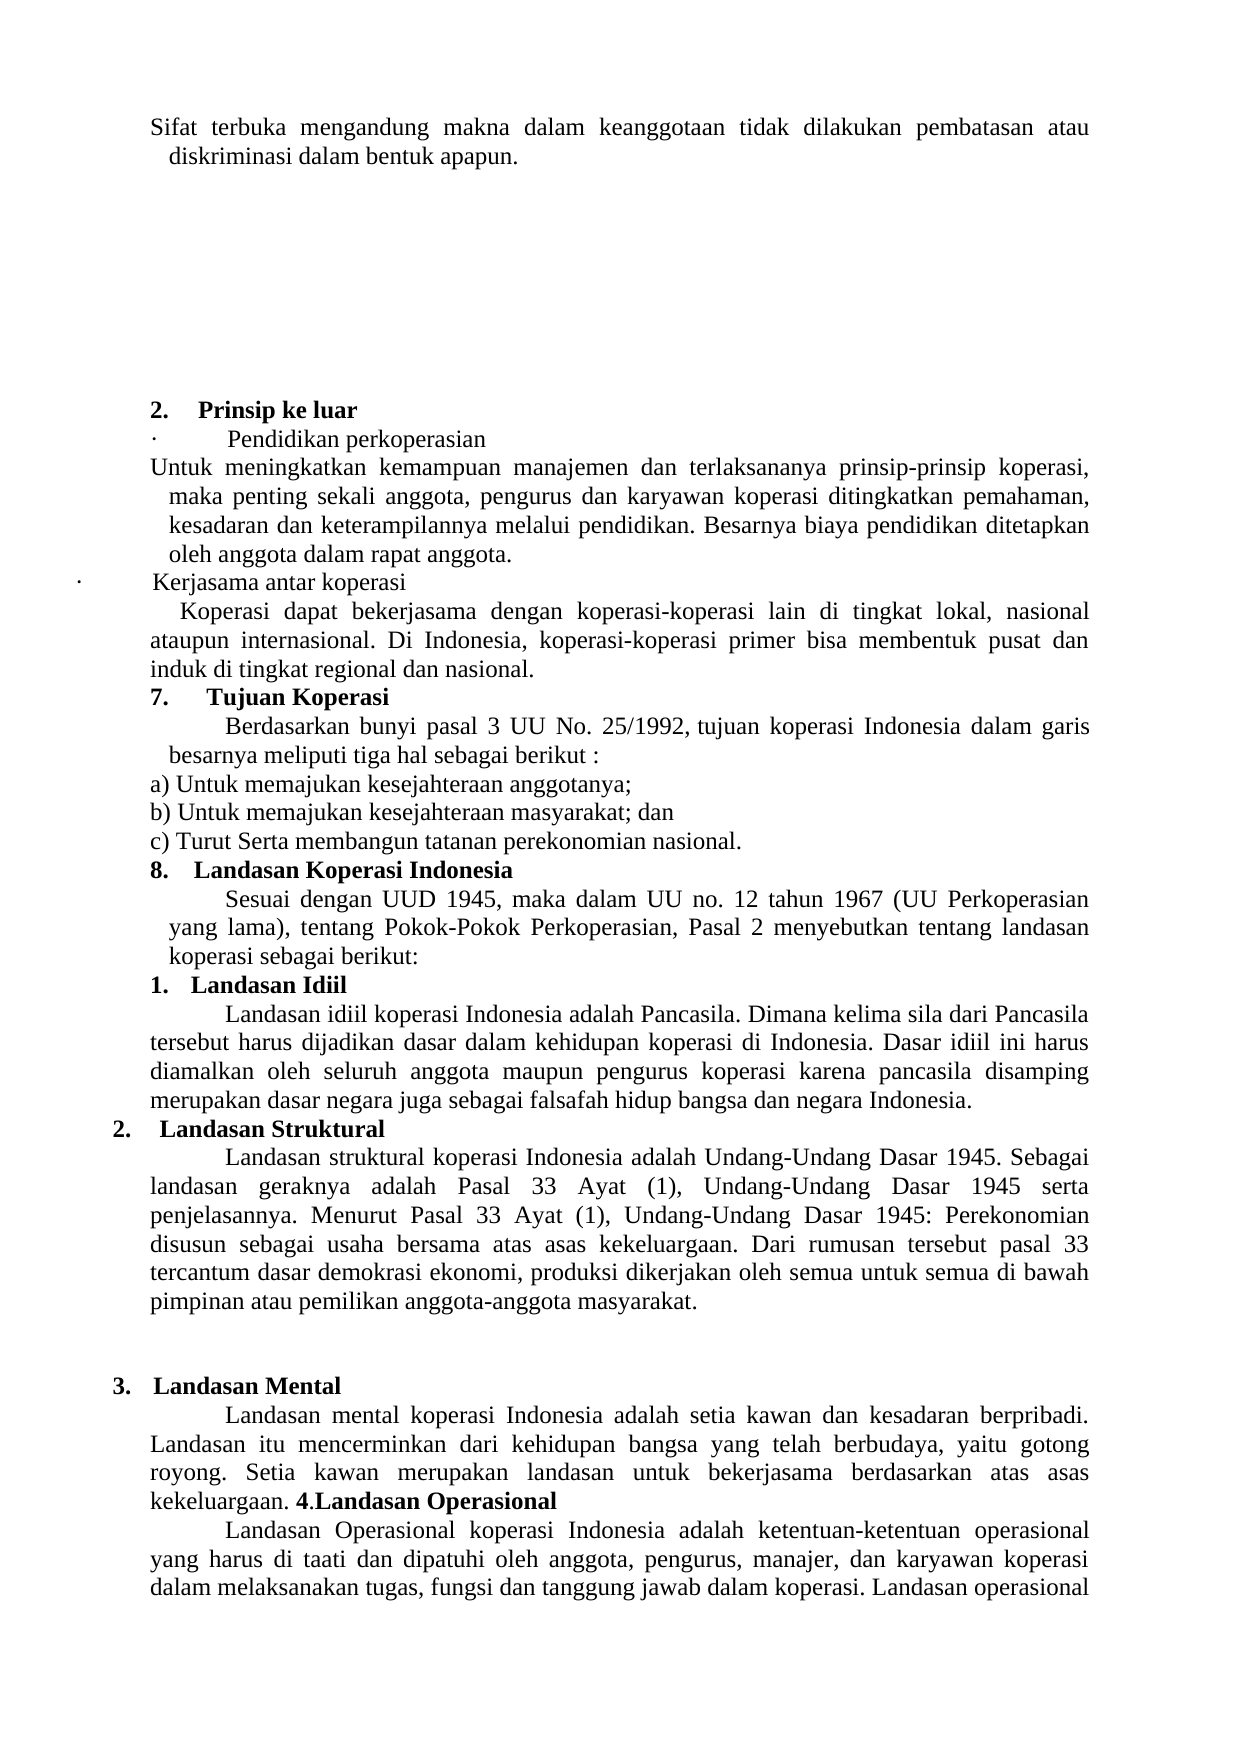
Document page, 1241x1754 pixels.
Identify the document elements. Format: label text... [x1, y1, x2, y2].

text 2. Landasan Struktural [112, 1114, 1090, 1142]
text Sifat terbuka mengandung makna dalam keanggotaan tidak dilakukan pembatasan atau diskriminasi dalam bentuk apapun. [150, 112, 1090, 170]
text Koperasi dapat bekerjasama dengan koperasi-koperasi lain di tingkat lokal, nasional ataupun internasional. Di Indonesia, koperasi-koperasi primer bisa membentuk pusat dan induk di tingkat regional dan nasional. [150, 596, 1090, 682]
text · Pendidikan perkoperasian [150, 424, 1090, 452]
text Landasan mental koperasi Indonesia adalah setia kawan dan kesadaran berpribadi. Landasan itu mencerminkan dari kehidupan bangsa yang telah berbudaya, yaitu gotong royong. Setia kawan merupakan landasan untuk bekerjasama berdasarkan atas asas kekeluargaan. 4.Landasan Operasional [150, 1400, 1090, 1515]
text Sesuai dengan UUD 1945, maka dalam UU no. 12 tahun 1967 (UU Perkoperasian yang lama), tentang Pokok-Pokok Perkoperasian, Pasal 2 menyebutkan tentang landasan koperasi sebagai berikut: [150, 884, 1090, 970]
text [150, 1515, 1090, 1601]
text a) Untuk memajukan kesejahteraan anggotanya; [150, 769, 1090, 797]
text Untuk meningkatkan kemampuan manajemen dan terlaksananya prinsip-prinsip koperasi, maka penting sekali anggota, pengurus dan karyawan koperasi ditingkatkan pemahaman, kesadaran dan keterampilannya melalui pendidikan. Besarnya biaya pendidikan ditetapkan oleh anggota dalam rapat anggota. [150, 452, 1090, 567]
text · Kerjasama antar koperasi [75, 567, 1090, 596]
text 3. Landasan Mental [112, 1371, 1090, 1400]
text 7. Tujuan Koperasi [150, 682, 1090, 711]
text Landasan idiil koperasi Indonesia adalah Pancasila. Dimana kelima sila dari Pancasila tersebut harus dijadikan dasar dalam kehidupan koperasi di Indonesia. Dasar idiil ini harus diamalkan oleh seluruh anggota maupun pengurus koperasi karena pancasila disamping merupakan dasar negara juga sebagai falsafah hidup bangsa dan negara Indonesia. [150, 999, 1090, 1114]
text 2. Prinsip ke luar [150, 395, 1090, 424]
text 1. Landasan Idiil [150, 970, 1090, 999]
text c) Turut Serta membangun tatanan perekonomian nasional. [150, 826, 1090, 855]
text b) Untuk memajukan kesejahteraan masyarakat; dan [150, 797, 1090, 826]
text Landasan struktural koperasi Indonesia adalah Undang-Undang Dasar 1945. Sebagai landasan geraknya adalah Pasal 33 Ayat (1), Undang-Undang Dasar 1945 serta penjelasannya. Menurut Pasal 33 Ayat (1), Undang-Undang Dasar 1945: Perekonomian disusun sebagai usaha bersama atas asas kekeluargaan. Dari rumusan tersebut pasal 33 tercantum dasar demokrasi ekonomi, produksi dikerjakan oleh semua untuk semua di bawah pimpinan atau pemilikan anggota-anggota masyarakat. [150, 1142, 1090, 1315]
text Berdasarkan bunyi pasal 3 UU No. 25/1992, tujuan koperasi Indonesia dalam garis besarnya meliputi tiga hal sebagai berikut : [150, 711, 1090, 769]
text 8. Landasan Koperasi Indonesia [150, 855, 1090, 884]
